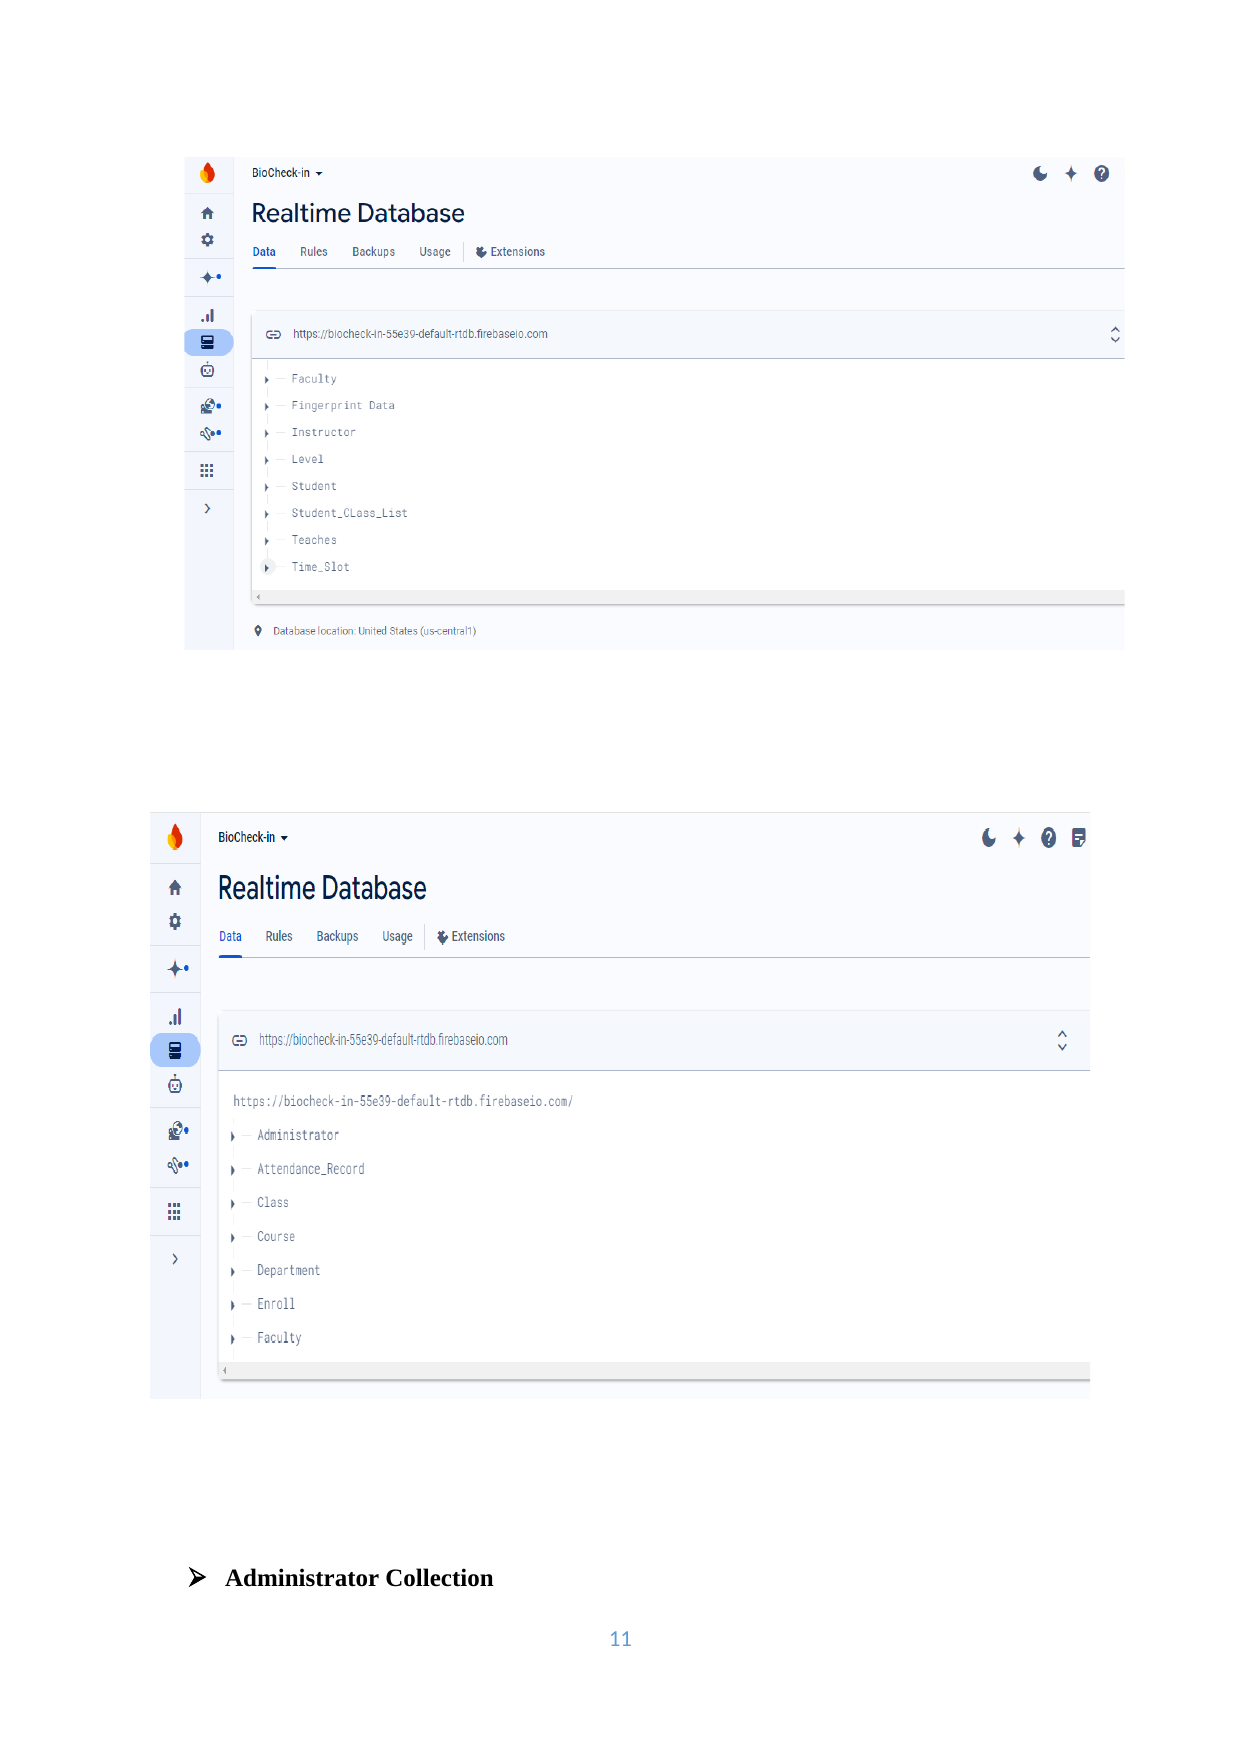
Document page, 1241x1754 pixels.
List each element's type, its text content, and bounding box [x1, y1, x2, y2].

picture [150, 812, 1091, 1399]
list Administrator Collection [187, 1563, 1090, 1591]
picture [184, 157, 1125, 650]
